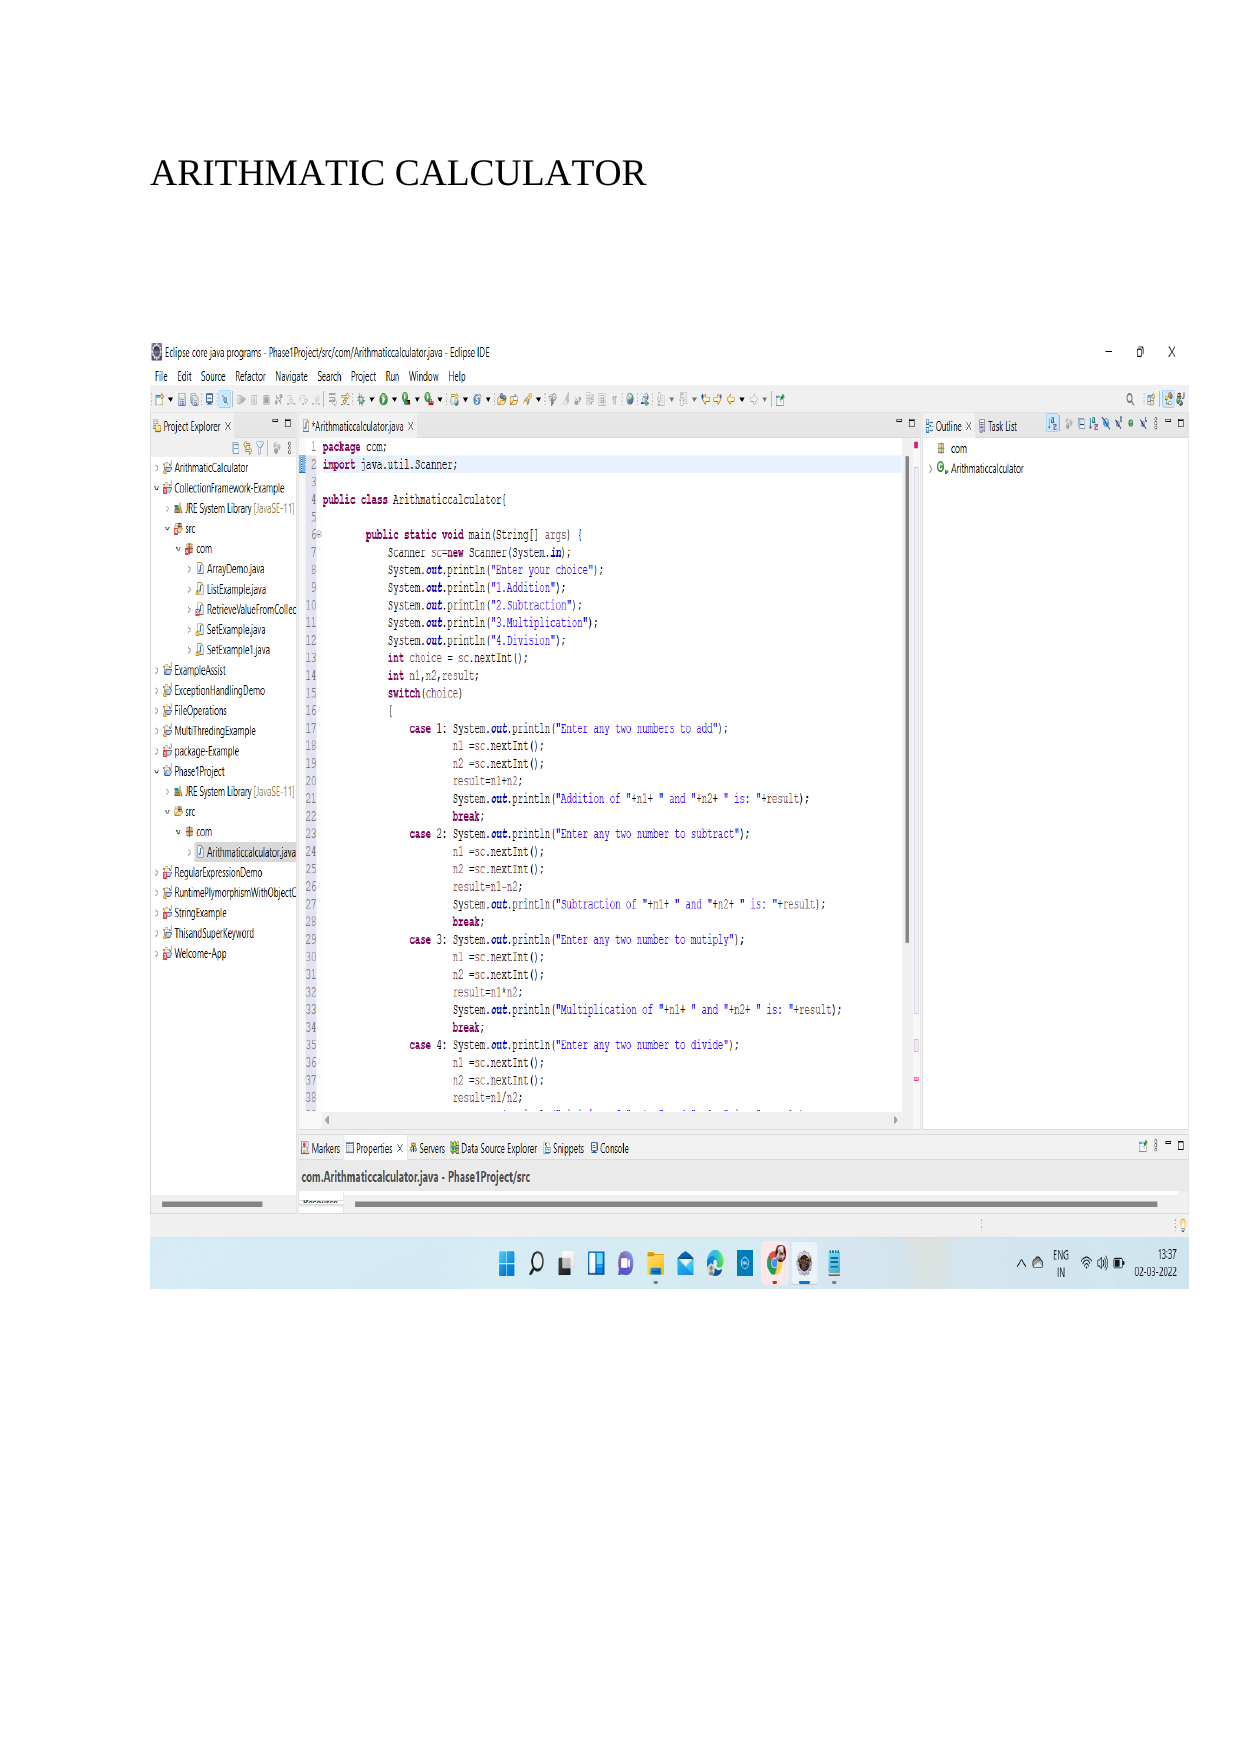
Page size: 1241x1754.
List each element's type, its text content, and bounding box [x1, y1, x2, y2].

text ARITHMATIC CALCULATOR [150, 150, 1090, 193]
picture [150, 339, 1189, 1289]
